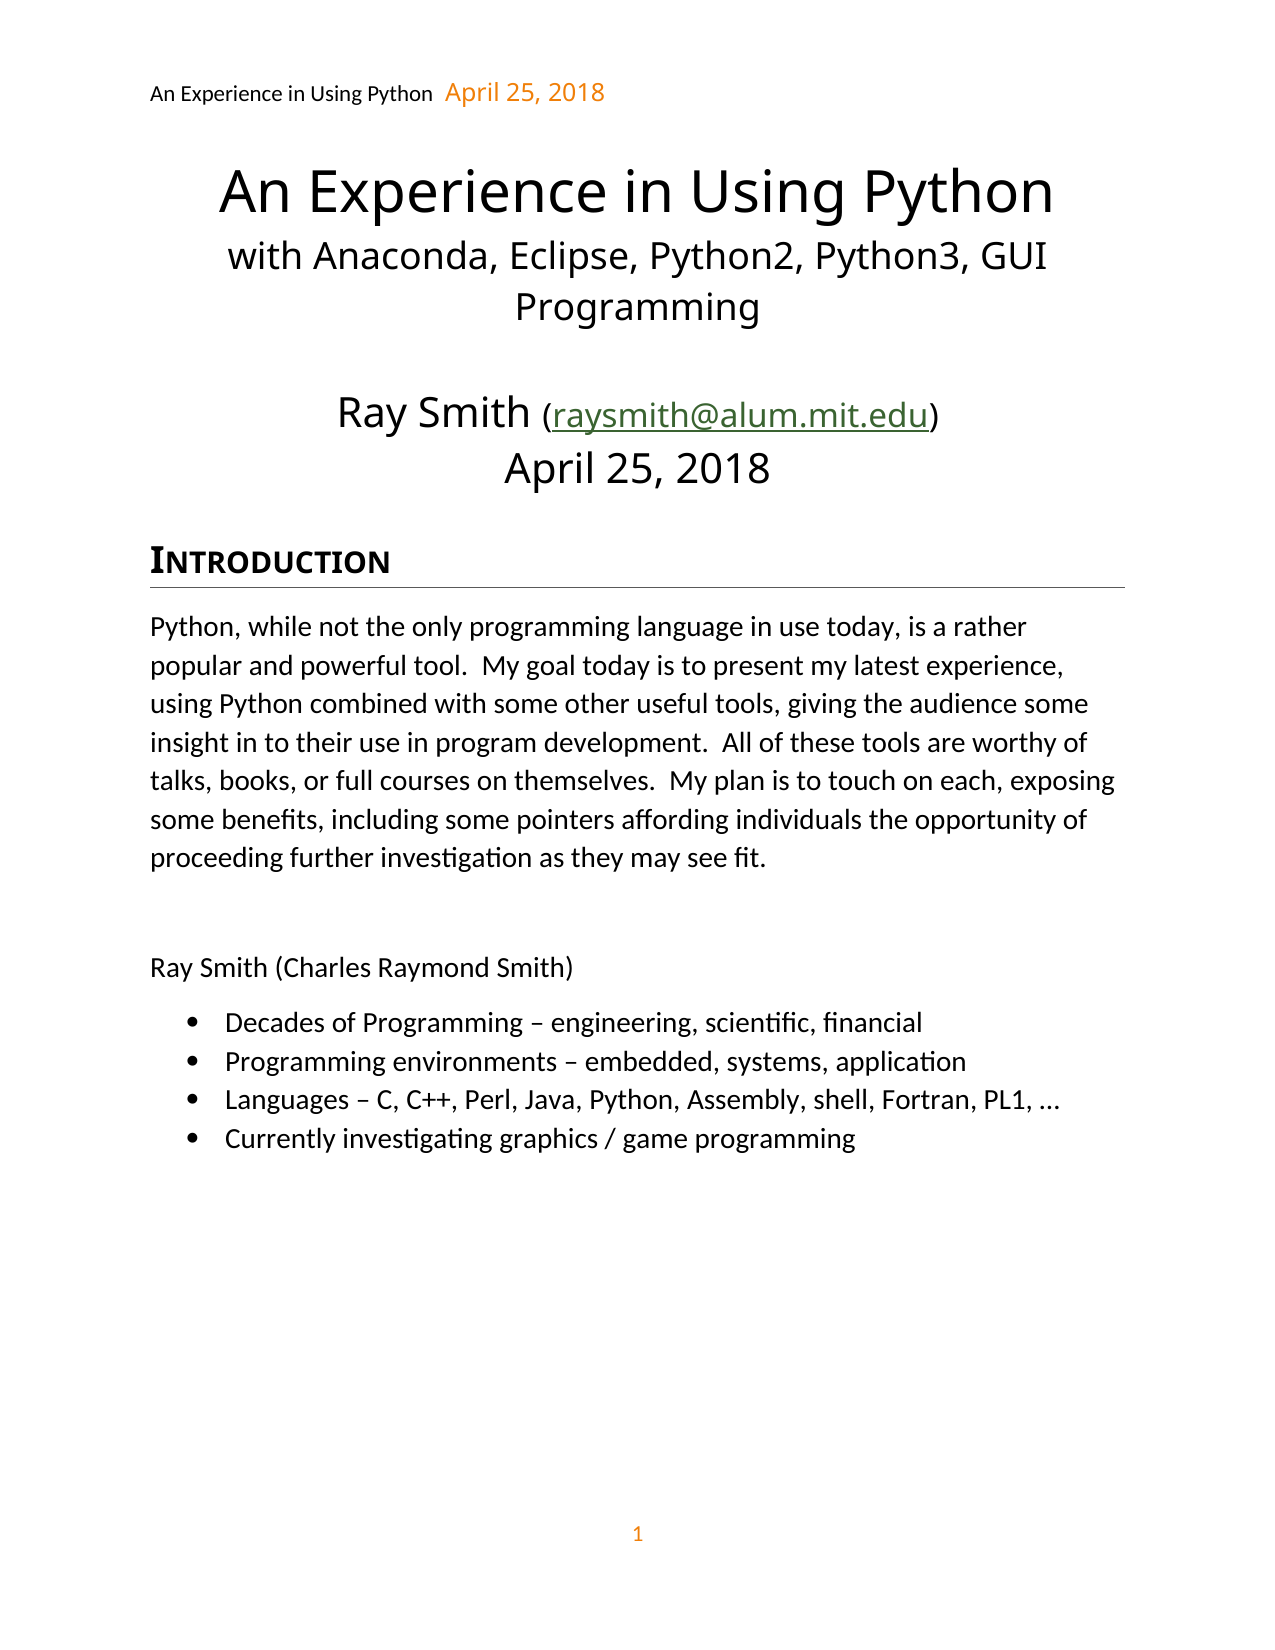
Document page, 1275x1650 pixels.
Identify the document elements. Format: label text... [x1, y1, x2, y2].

title April 25, 2018 [150, 439, 1125, 496]
subtitle Introduction [150, 534, 1125, 587]
list Languages – C, C++, Perl, Java, Python, Assembly, shell, Fortran, PL1, … [187, 1081, 1125, 1117]
list Programming environments – embedded, systems, application [187, 1043, 1125, 1078]
title with Anaconda, Eclipse, Python2, Python3, GUI Programming [150, 229, 1125, 332]
text Ray Smith (Charles Raymond Smith) [150, 949, 1125, 985]
title Ray Smith (raysmith@alum.mit.edu) [150, 383, 1125, 439]
text Python, while not the only programming language in use today, is a rather popular and powerful tool. My goal today is to present my latest experience, using Python combined with some other useful tools, giving the audience some insight in to their use in program development. All of these tools are worthy of talks, books, or full courses on themselves. My plan is to touch on each, exposing some benefits, including some pointers affording individuals the opportunity of proceeding further investigation as they may see fit. [150, 608, 1125, 875]
title An Experience in Using Python [150, 150, 1125, 229]
list Decades of Programming – engineering, scientific, financial [187, 1004, 1125, 1040]
list Currently investigating graphics / game programming [187, 1120, 1125, 1155]
